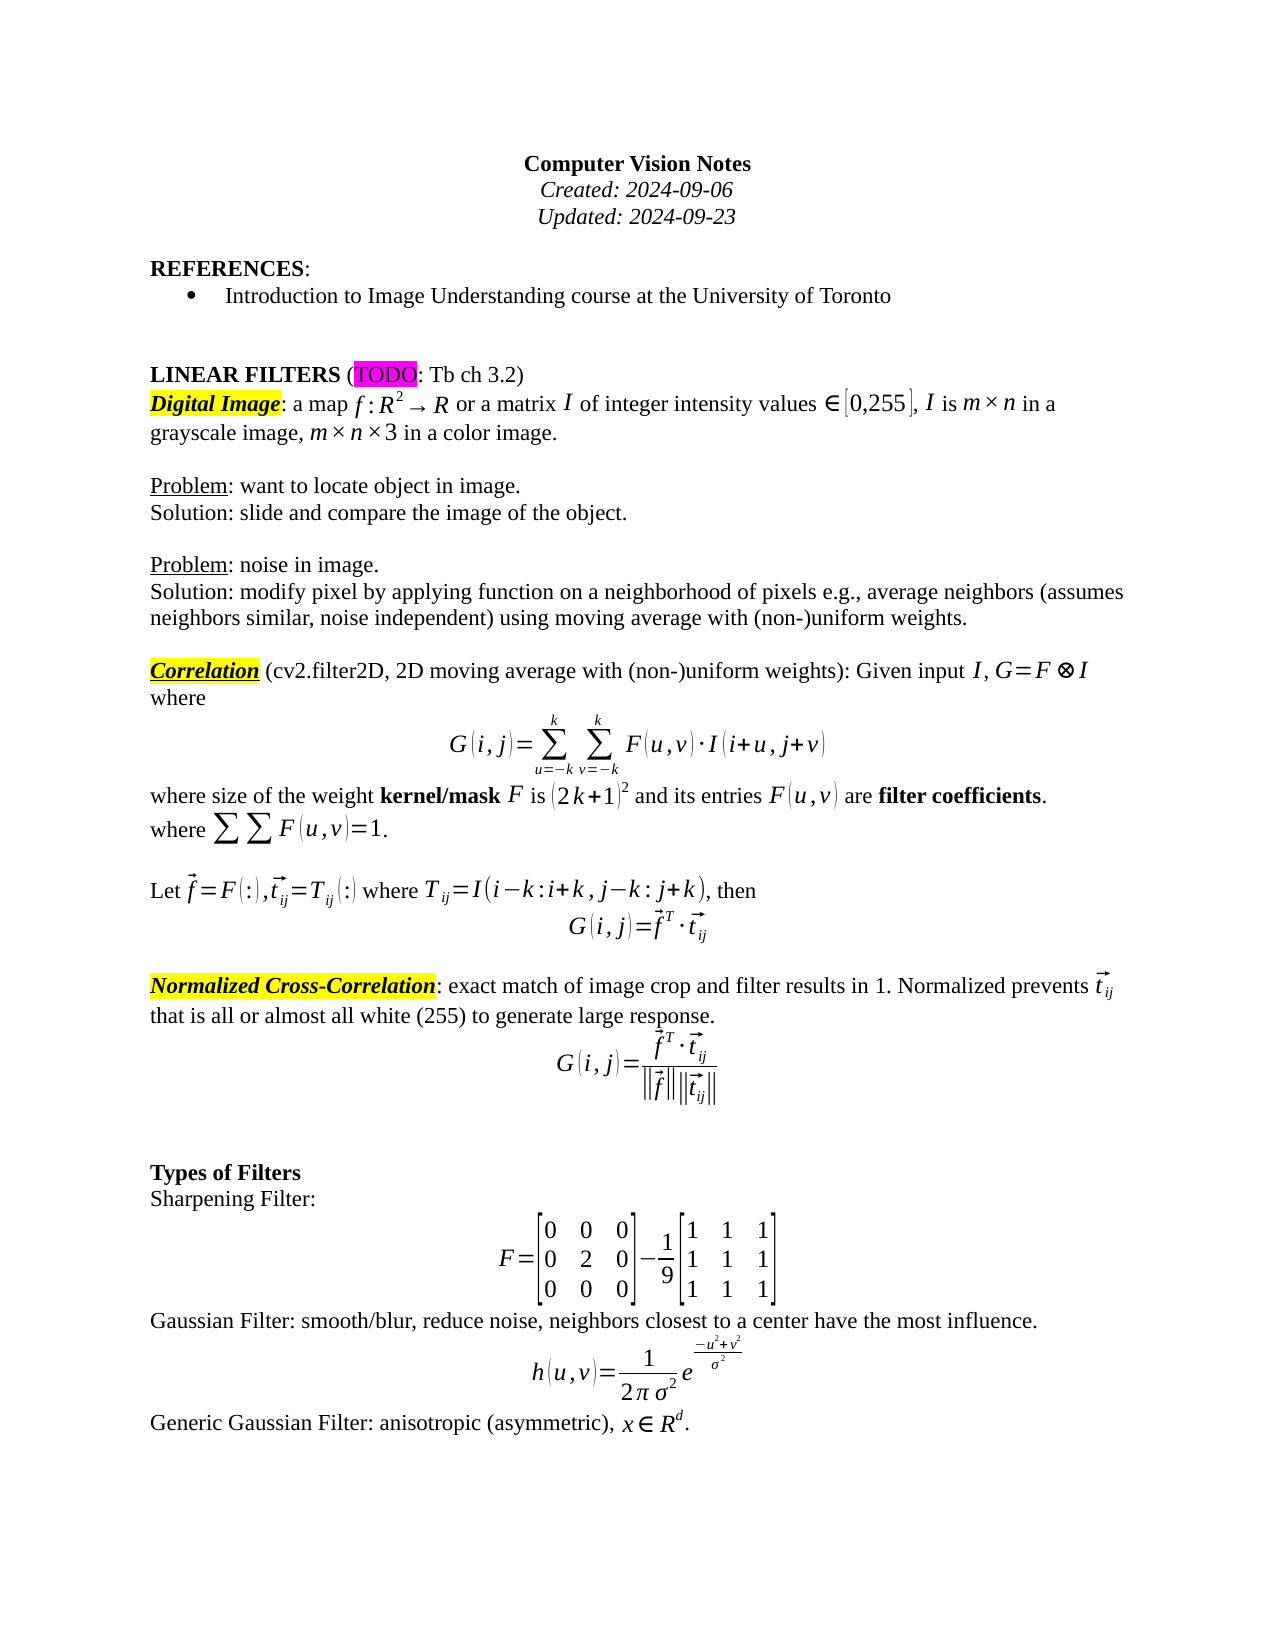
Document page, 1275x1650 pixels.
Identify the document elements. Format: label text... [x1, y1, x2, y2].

text Sharpening Filter: [150, 1185, 1125, 1211]
text Problem: want to locate object in image. [150, 472, 1125, 499]
text Normalized Cross-Correlation: exact match of image crop and filter results in 1. Normalized prevents that is all or almost all white (255) to generate large response. [150, 970, 1125, 1028]
text Generic Gaussian Filter: anisotropic (asymmetric), . [150, 1406, 1125, 1437]
text Solution: slide and compare the image of the object. [150, 499, 1125, 525]
text where size of the weight kernel/mask is and its entries are filter coefficients. [150, 778, 1125, 812]
text Correlation (cv2.filter2D, 2D moving average with (non-)uniform weights): Given input , where [150, 657, 1125, 711]
text Digital Image: a map or a matrix of integer intensity values , is in a grayscale image, in a color image. [150, 387, 1125, 446]
text Types of Filters [150, 1159, 1125, 1185]
text Solution: modify pixel by applying function on a neighborhood of pixels e.g., average neighbors (assumes neighbors similar, noise independent) using moving average with (non-)uniform weights. [150, 578, 1125, 630]
text REFERENCES: [150, 255, 1125, 282]
text Problem: noise in image. [150, 551, 1125, 578]
text Let where , then [150, 872, 1125, 908]
text Computer Vision Notes [150, 150, 1125, 176]
list Introduction to Image Understanding course at the University of Toronto [187, 282, 1125, 308]
text LINEAR FILTERS (TODO: Tb ch 3.2) [150, 361, 354, 387]
text Updated: 2024-09-23 [150, 203, 1125, 229]
text Created: 2024-09-06 [150, 176, 1125, 203]
text Gaussian Filter: smooth/blur, reduce noise, neighbors closest to a center have the most influence. [150, 1307, 1125, 1333]
text LINEAR FILTERS (TODO: Tb ch 3.2) [417, 361, 1125, 387]
text where . [150, 812, 1125, 846]
